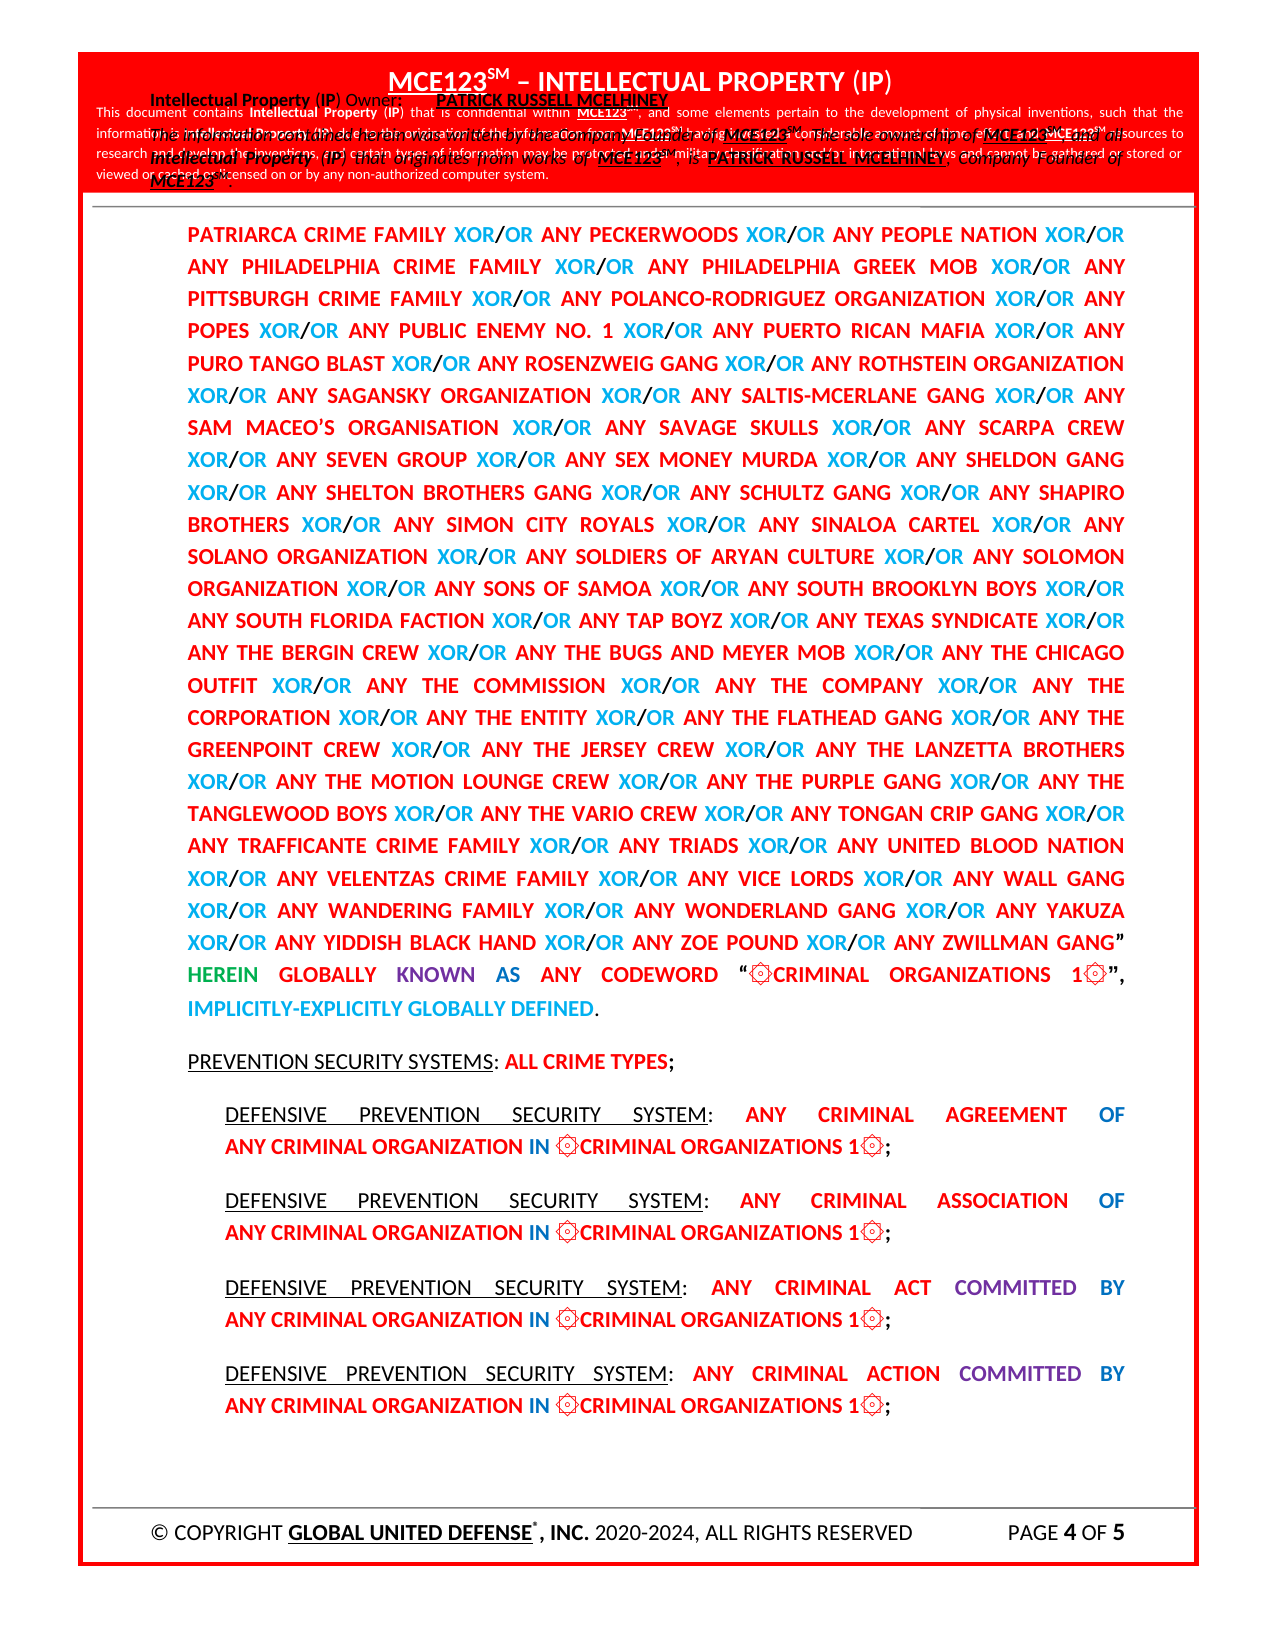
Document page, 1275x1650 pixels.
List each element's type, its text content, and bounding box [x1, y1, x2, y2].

text DEFENSIVE PREVENTION SECURITY SYSTEM: ANY CRIMINAL AGREEMENT OF ANY CRIMINAL ORGANIZATION IN ۞CRIMINAL ORGANIZATIONS 1۞; [225, 1100, 1125, 1161]
text DEFENSIVE PREVENTION SECURITY SYSTEM: ANY CRIMINAL ACTION COMMITTED BY ANY CRIMINAL ORGANIZATION IN ۞CRIMINAL ORGANIZATIONS 1۞; [225, 1359, 1125, 1421]
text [187, 220, 1125, 1022]
text DEFENSIVE PREVENTION SECURITY SYSTEM: ANY CRIMINAL ASSOCIATION OF ANY CRIMINAL ORGANIZATION IN ۞CRIMINAL ORGANIZATIONS 1۞; [225, 1186, 1125, 1248]
text PREVENTION SECURITY SYSTEMS: ALL CRIME TYPES; [187, 1047, 1125, 1075]
text DEFENSIVE PREVENTION SECURITY SYSTEM: ANY CRIMINAL ACT COMMITTED BY ANY CRIMINAL ORGANIZATION IN ۞CRIMINAL ORGANIZATIONS 1۞; [225, 1273, 1125, 1334]
